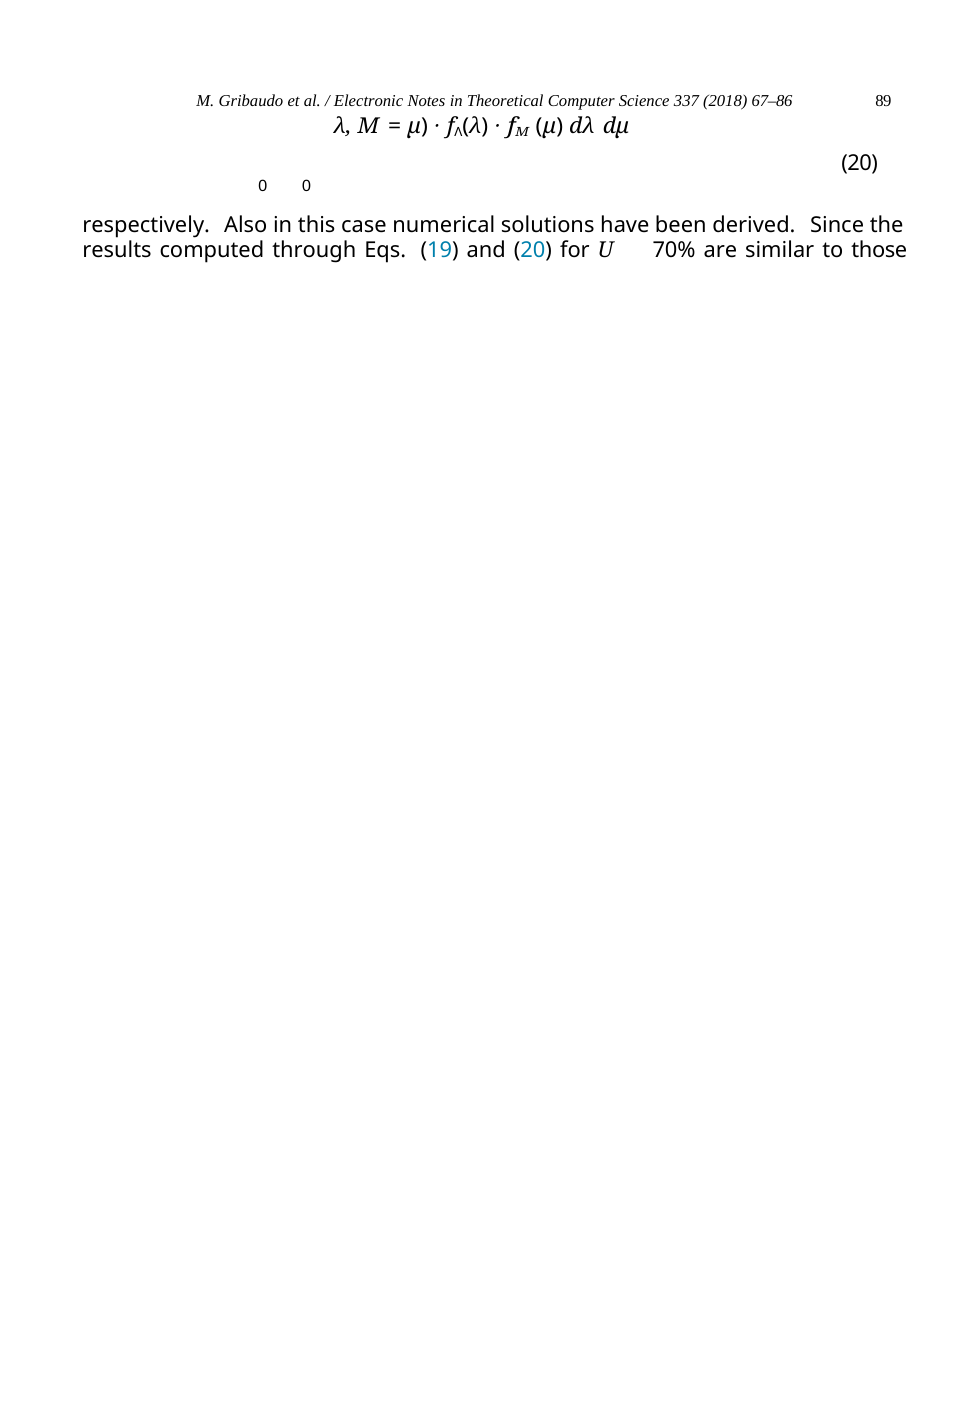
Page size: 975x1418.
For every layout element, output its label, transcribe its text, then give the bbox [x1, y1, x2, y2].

text P (U|Λ= λ, M = μ) · fΛ(λ) · fM (μ) dλ dμ [333, 110, 735, 139]
text (20) [841, 147, 912, 177]
text respectively. Also in this case numerical solutions have been derived. Since the results computed through Eqs. (19) and (20) for U 70% are similar to those [82, 211, 912, 264]
text 0 0 [258, 177, 912, 195]
